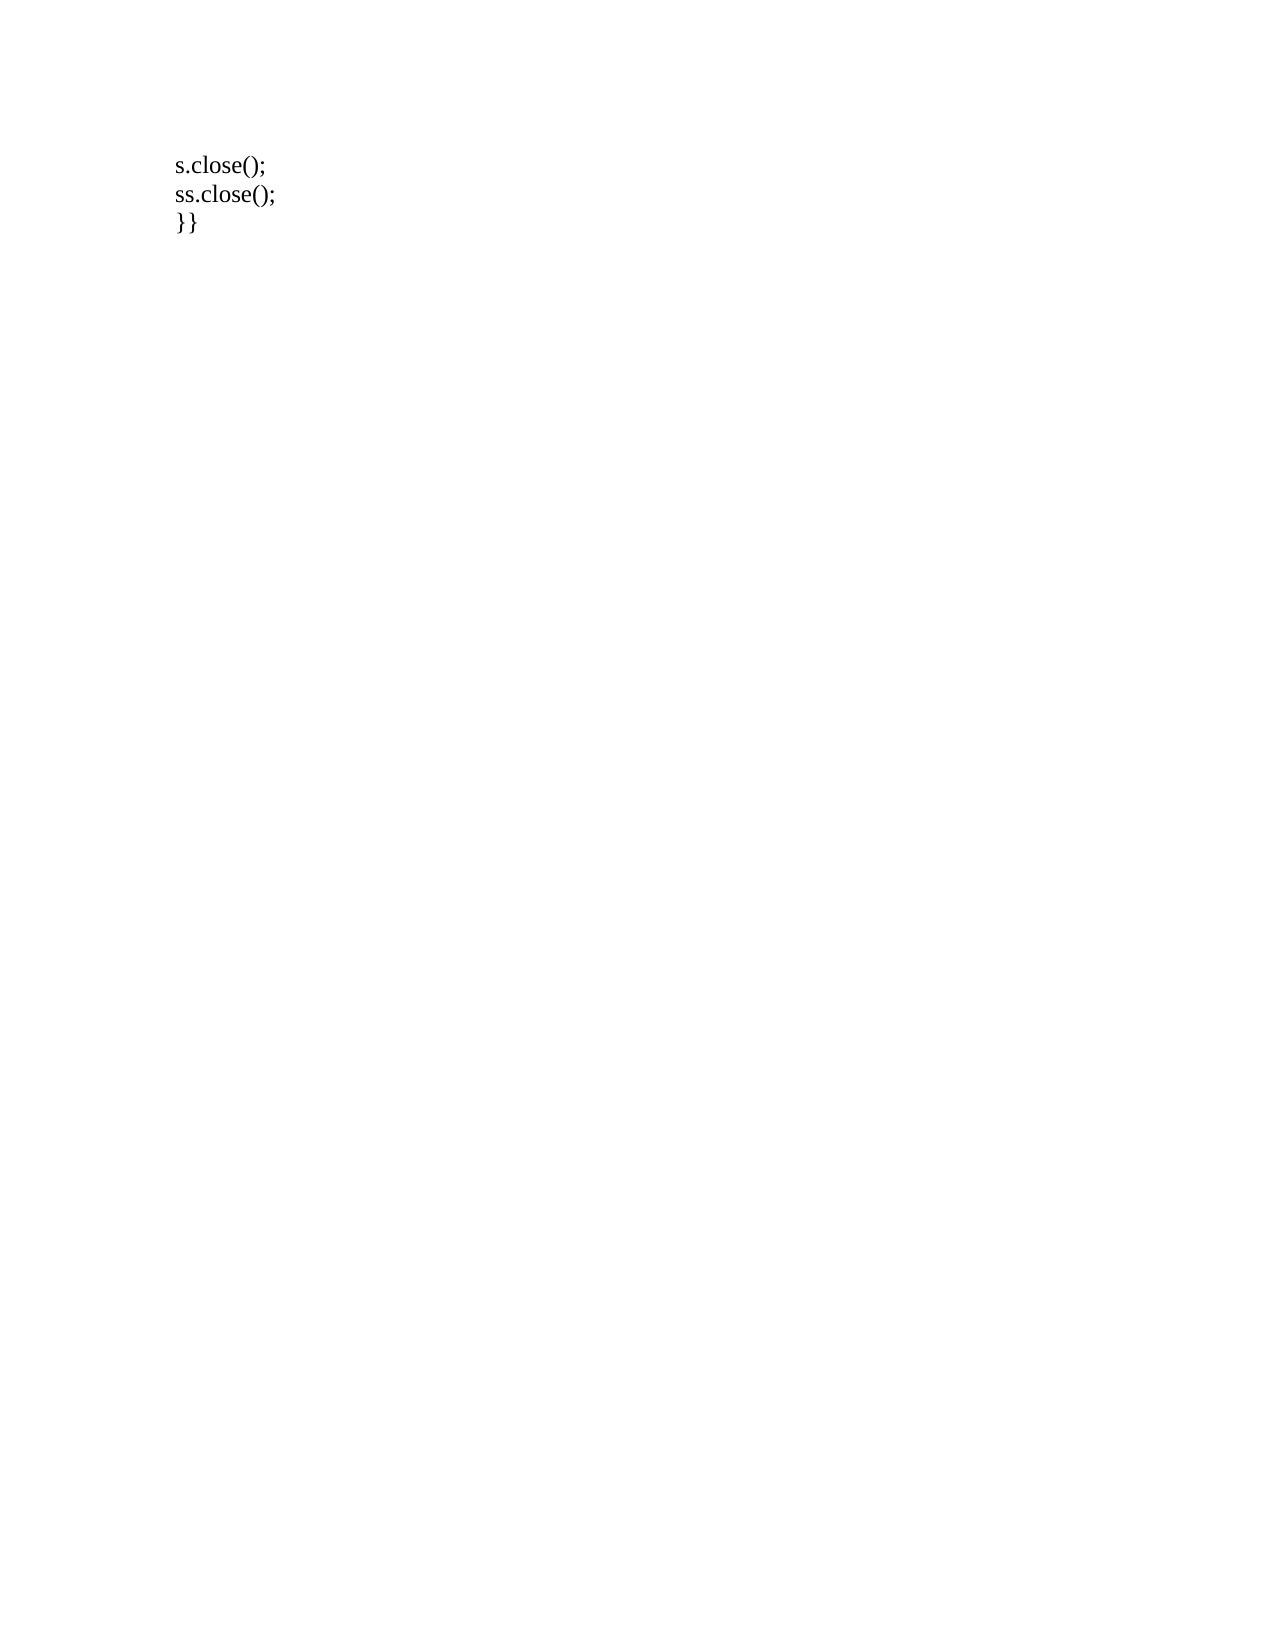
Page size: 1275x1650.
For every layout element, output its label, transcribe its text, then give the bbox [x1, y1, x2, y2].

text ss.close(); [150, 179, 1125, 207]
text }} [150, 207, 1125, 236]
text s.close(); [150, 150, 1125, 179]
